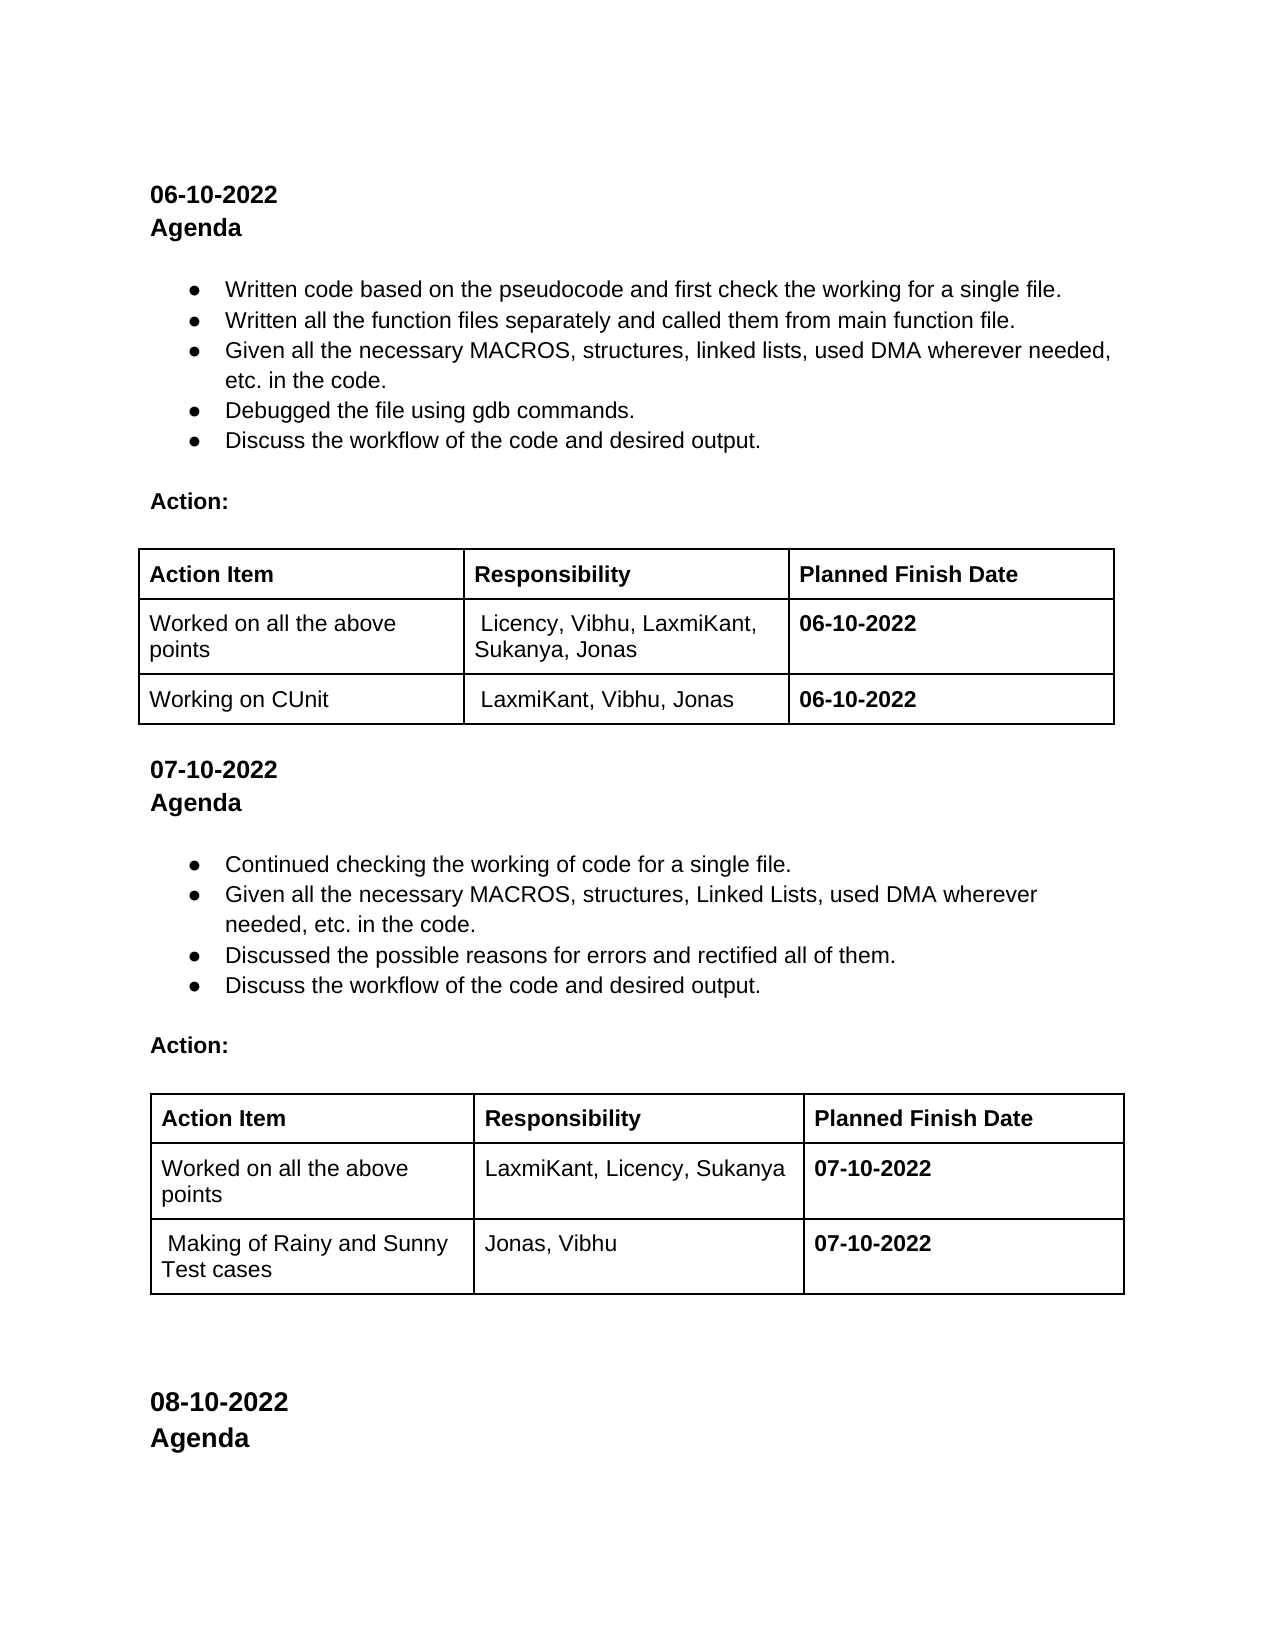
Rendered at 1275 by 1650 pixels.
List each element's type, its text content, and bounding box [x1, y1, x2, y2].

list Debugged the file using gdb commands. [187, 397, 1125, 424]
table_cell Worked on all the above points [140, 600, 463, 673]
text Action: [150, 1032, 1125, 1059]
text Agenda [150, 213, 1125, 242]
text Agenda [150, 1422, 1125, 1453]
text 07-10-2022 [150, 755, 1125, 783]
text 08-10-2022 [150, 1386, 1125, 1417]
table_header Planned Finish Date [805, 1095, 1123, 1142]
list Written all the function files separately and called them from main function file. [187, 307, 1125, 333]
table_cell LaxmiKant, Vibhu, Jonas [465, 675, 788, 722]
list Continued checking the working of code for a single file. [187, 851, 1125, 877]
table_cell 06-10-2022 [790, 600, 1113, 673]
table_cell Making of Rainy and Sunny Test cases [152, 1220, 473, 1293]
list Given all the necessary MACROS, structures, linked lists, used DMA wherever needed, etc. in the code. [187, 337, 1125, 393]
table_header Responsibility [465, 550, 788, 598]
table_cell 07-10-2022 [805, 1220, 1123, 1293]
list Discuss the workflow of the code and desired output. [187, 972, 1125, 998]
text Action: [150, 488, 1125, 514]
list Discussed the possible reasons for errors and rectified all of them. [187, 942, 1125, 968]
text 06-10-2022 [150, 180, 1125, 209]
list Written code based on the pseudocode and first check the working for a single file. [187, 276, 1125, 303]
table_cell 06-10-2022 [790, 675, 1113, 722]
list Discuss the workflow of the code and desired output. [187, 427, 1125, 454]
table_header Action Item [152, 1095, 473, 1142]
table_header Planned Finish Date [790, 550, 1113, 598]
table_cell LaxmiKant, Licency, Sukanya [475, 1144, 803, 1218]
table_cell Working on CUnit [140, 675, 463, 722]
table_header Action Item [140, 550, 463, 598]
table_cell Jonas, Vibhu [475, 1220, 803, 1293]
table_cell 07-10-2022 [805, 1144, 1123, 1218]
text Agenda [150, 788, 1125, 817]
table_cell Licency, Vibhu, LaxmiKant, Sukanya, Jonas [465, 600, 788, 673]
table_cell Worked on all the above points [152, 1144, 473, 1218]
table_header Responsibility [475, 1095, 803, 1142]
list Given all the necessary MACROS, structures, Linked Lists, used DMA wherever needed, etc. in the code. [187, 881, 1125, 938]
